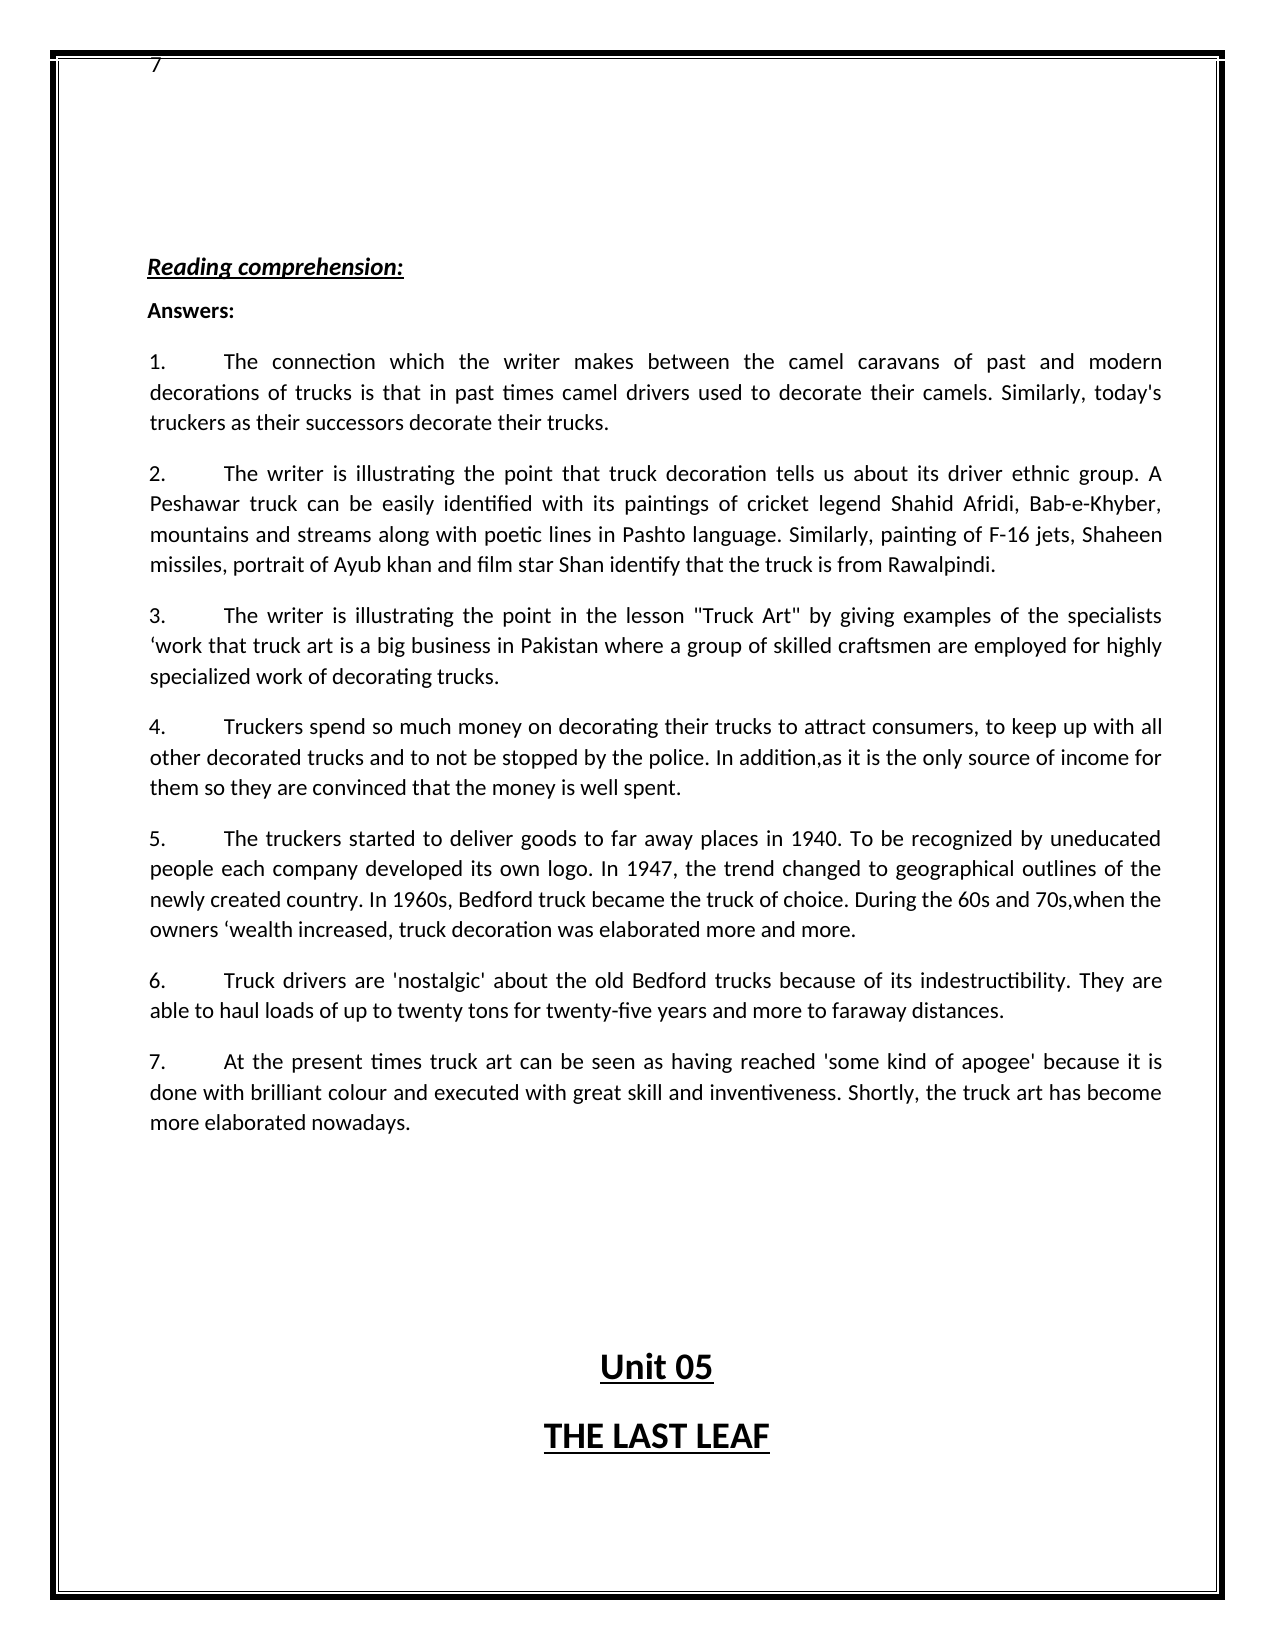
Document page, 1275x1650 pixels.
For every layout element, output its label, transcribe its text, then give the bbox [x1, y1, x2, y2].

list The connection which the writer makes between the camel caravans of past and modern decorations of trucks is that in past times camel drivers used to decorate their camels. Similarly, today's truckers as their successors decorate their trucks. [148, 347, 1164, 436]
text Reading comprehension: [147, 251, 1164, 282]
text Answers: [147, 297, 1164, 324]
list Truckers spend so much money on decorating their trucks to attract consumers, to keep up with all other decorated trucks and to not be stopped by the police. In addition,as it is the only source of income for them so they are convinced that the money is well spent. [148, 712, 1164, 802]
list Truck drivers are 'nostalgic' about the old Bedford trucks because of its indestructibility. They are able to haul loads of up to twenty tons for twenty-five years and more to faraway distances. [148, 966, 1164, 1025]
list The writer is illustrating the point in the lesson "Truck Art" by giving examples of the specialists ‘work that truck art is a big business in Pakistan where a group of skilled craftsmen are employed for highly specialized work of decorating trucks. [148, 601, 1164, 690]
list The writer is illustrating the point that truck decoration tells us about its driver ethnic group. A Peshawar truck can be easily identified with its paintings of cricket legend Shahid Afridi, Bab-e-Khyber, mountains and streams along with poetic lines in Pashto language. Similarly, painting of F-16 jets, Shaheen missiles, portrait of Ayub khan and film star Shan identify that the truck is from Rawalpindi. [148, 459, 1164, 578]
list The truckers started to deliver goods to far away places in 1940. To be recognized by uneducated people each company developed its own logo. In 1947, the trend changed to geographical outlines of the newly created country. In 1960s, Bedford truck became the truck of choice. During the 60s and 70s,when the owners ‘wealth increased, truck decoration was elaborated more and more. [148, 824, 1164, 944]
text Unit 05 [150, 1343, 1163, 1388]
list At the present times truck art can be seen as having reached 'some kind of apogee' because it is done with brilliant colour and executed with great skill and inventiveness. Shortly, the truck art has become more elaborated nowadays. [148, 1047, 1164, 1136]
text THE LAST LEAF [150, 1412, 1163, 1458]
